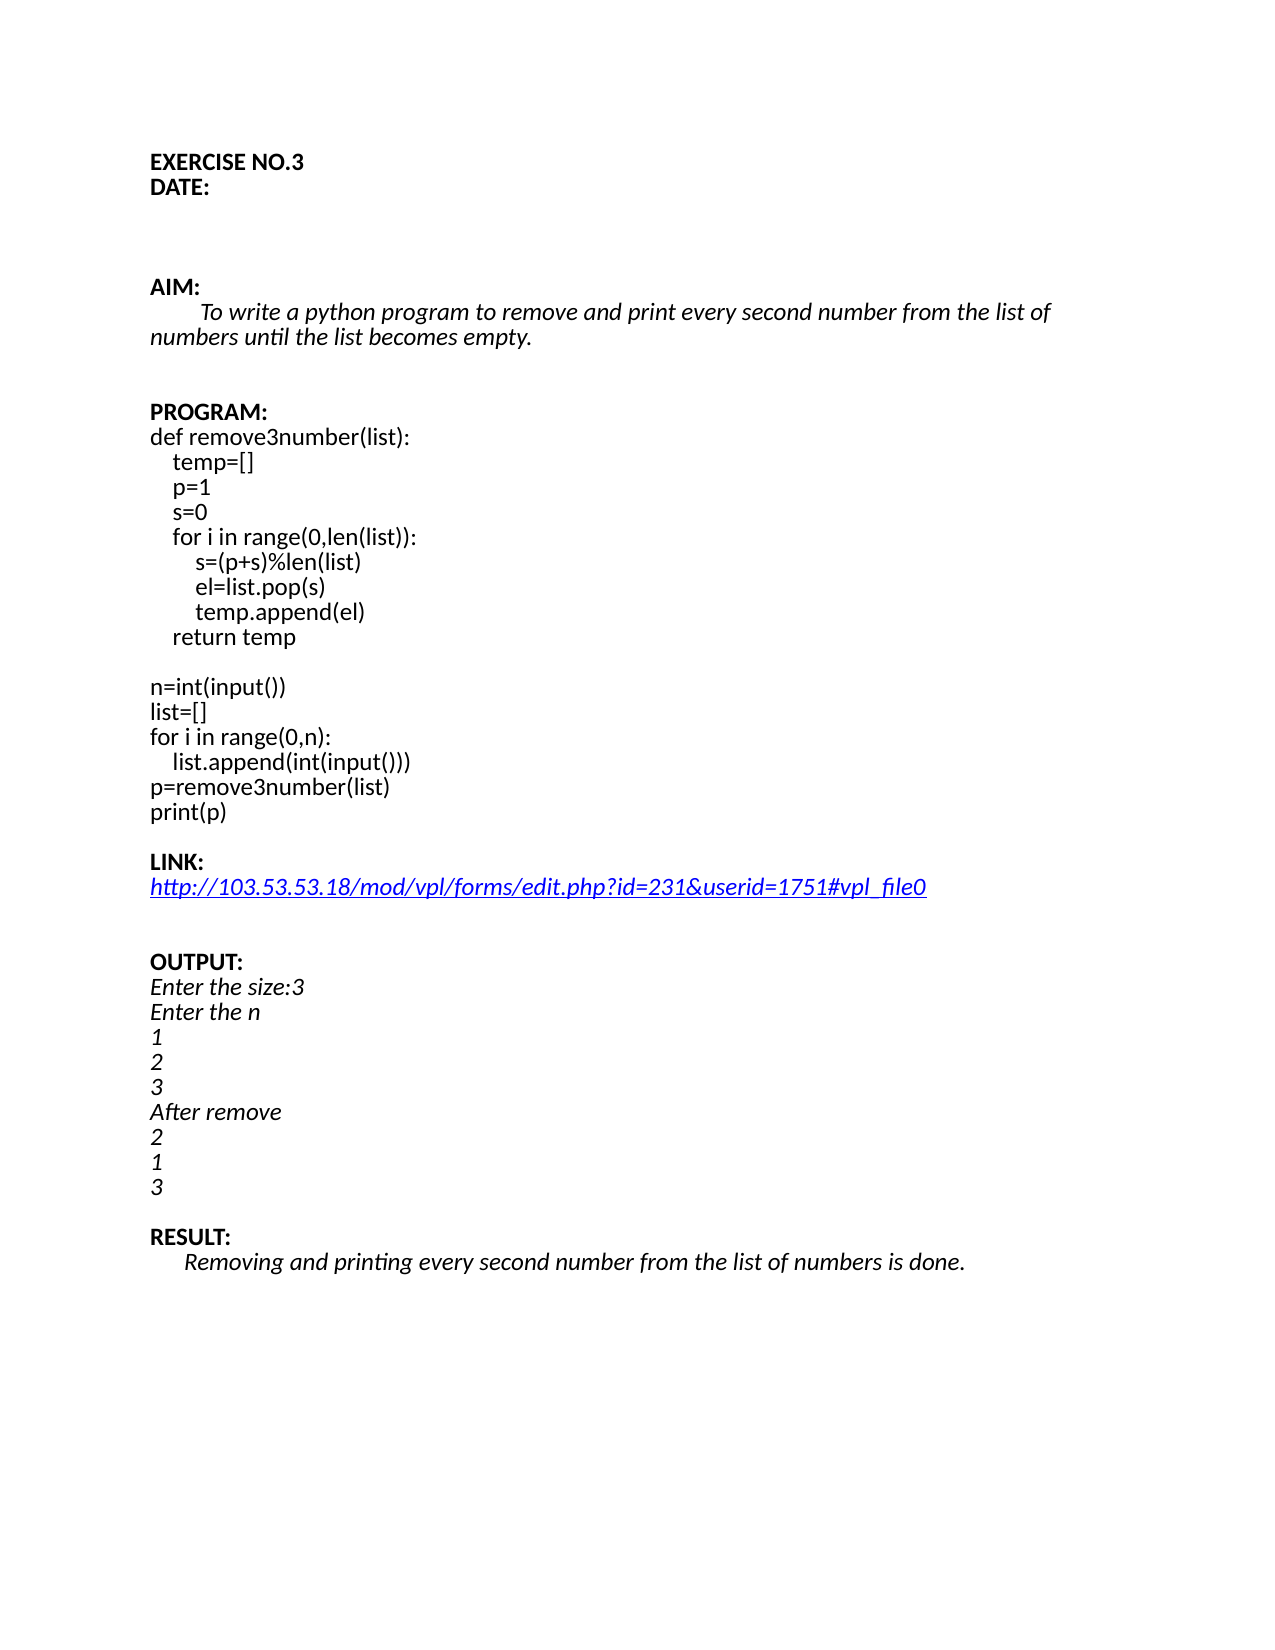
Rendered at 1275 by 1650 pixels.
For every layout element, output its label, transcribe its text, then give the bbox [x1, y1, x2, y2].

text return temp [150, 625, 1125, 650]
text 1 [150, 1150, 1125, 1175]
text 3 [150, 1075, 1125, 1100]
text for i in range(0,n): [150, 725, 1125, 750]
text EXERCISE NO.3 [150, 150, 1125, 175]
text print(p) [150, 800, 1125, 825]
text def remove3number(list): [150, 425, 1125, 450]
text Enter the size:3 [150, 975, 1125, 1000]
text DATE: [150, 175, 1125, 200]
text list=[] [150, 700, 1125, 725]
text LINK: [150, 850, 1125, 875]
text for i in range(0,len(list)): [150, 525, 1125, 550]
text n=int(input()) [150, 675, 1125, 700]
text 1 [150, 1025, 1125, 1050]
text el=list.pop(s) [150, 575, 1125, 600]
text p=remove3number(list) [150, 775, 1125, 800]
text s=(p+s)%len(list) [150, 550, 1125, 575]
text list.append(int(input())) [150, 750, 1125, 775]
text 2 [150, 1125, 1125, 1150]
text AIM: [150, 275, 1125, 300]
text s=0 [150, 500, 1125, 525]
text OUTPUT: [150, 950, 1125, 975]
text http://103.53.53.18/mod/vpl/forms/edit.php?id=231&userid=1751#vpl_file0 [150, 875, 1125, 900]
text PROGRAM: [150, 400, 1125, 425]
text 2 [150, 1050, 1125, 1075]
text Removing and printing every second number from the list of numbers is done. [150, 1250, 1125, 1275]
text After remove [150, 1100, 1125, 1125]
text temp=[] [150, 450, 1125, 475]
text To write a python program to remove and print every second number from the list of numbers until the list becomes empty. [150, 300, 1125, 350]
text p=1 [150, 475, 1125, 500]
text 3 [150, 1175, 1125, 1200]
text RESULT: [150, 1225, 1125, 1250]
text Enter the n [150, 1000, 1125, 1025]
text temp.append(el) [150, 600, 1125, 625]
